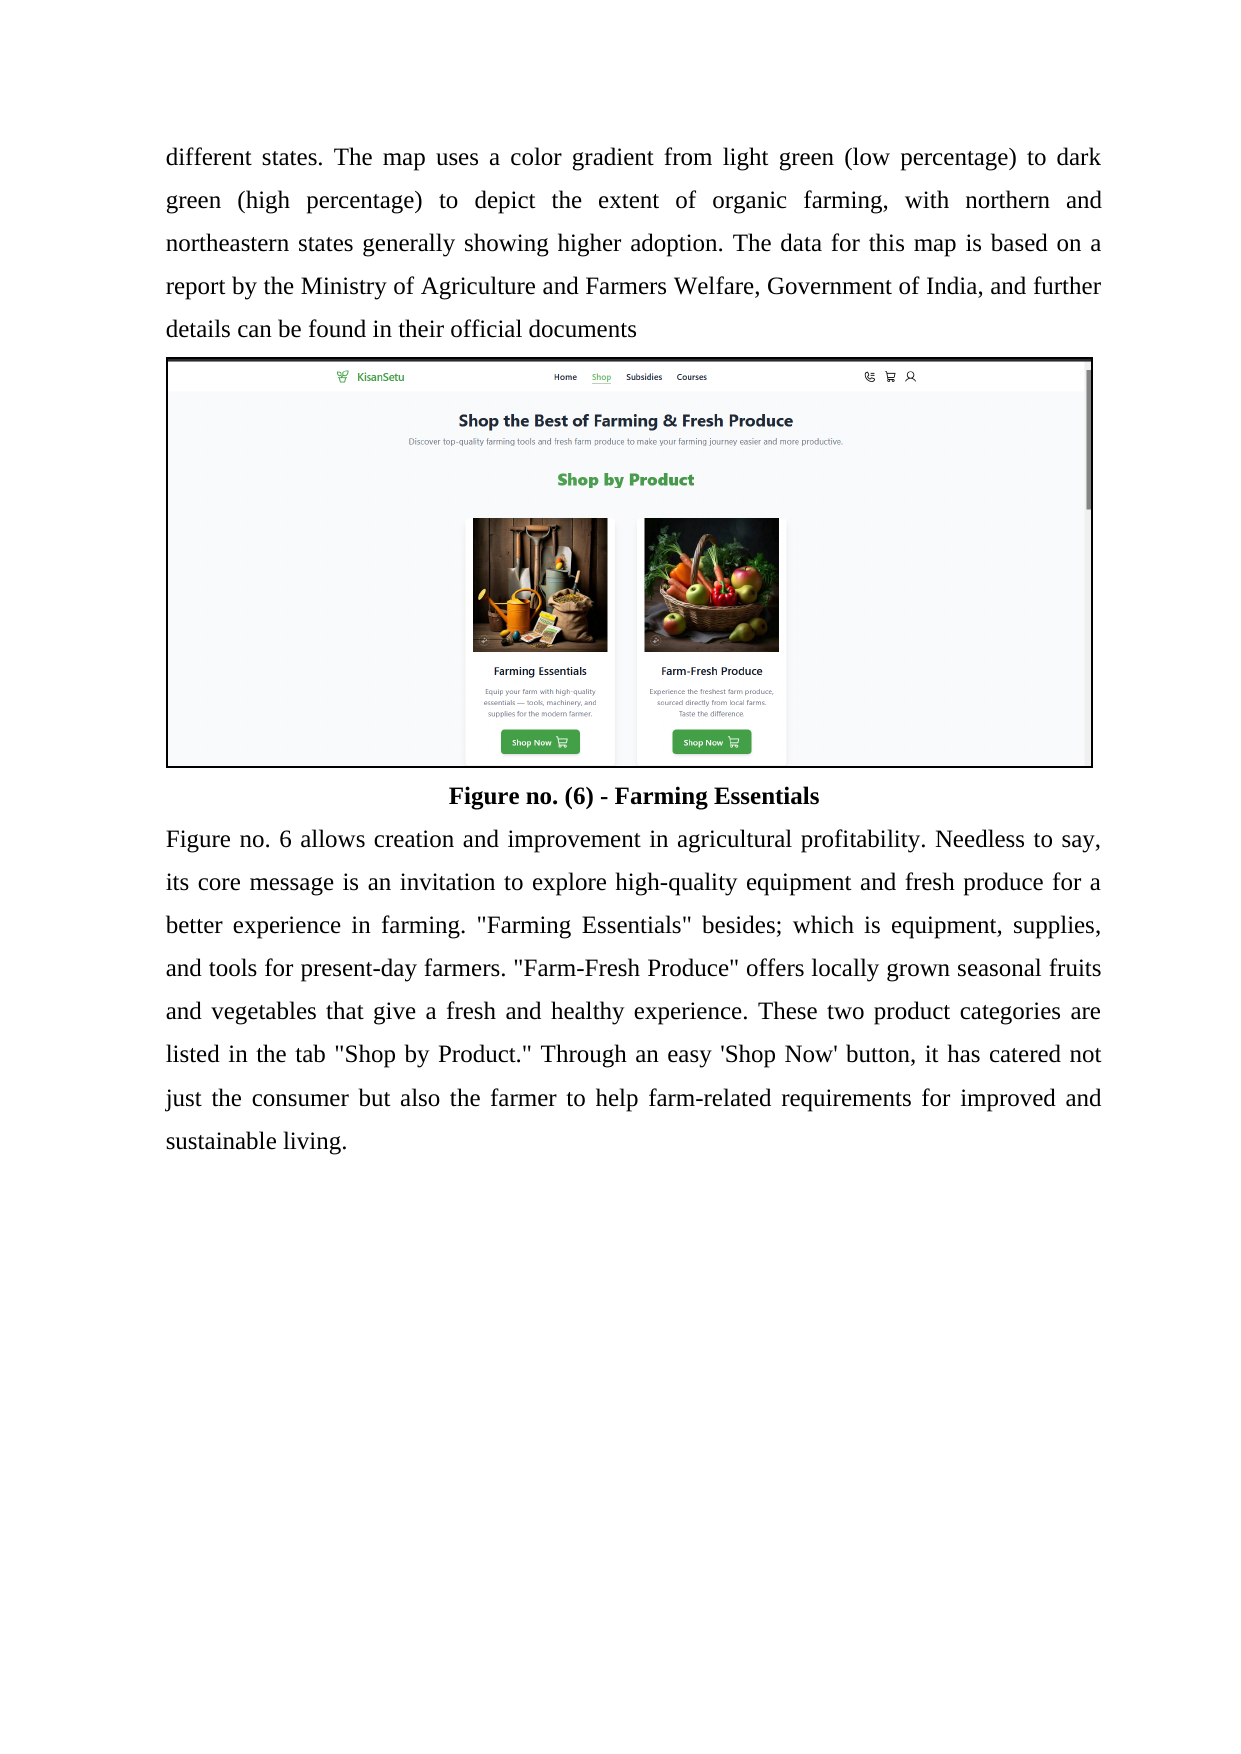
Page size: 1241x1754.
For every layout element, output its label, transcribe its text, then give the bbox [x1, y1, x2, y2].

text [166, 142, 1103, 343]
text Figure no. 6 allows creation and improvement in agricultural profitability. Needless to say, its core message is an invitation to explore high-quality equipment and fresh produce for a better experience in farming. "Farming Essentials" besides; which is equipment, supplies, and tools for present-day farmers. "Farm-Fresh Produce" offers locally grown seasonal fruits and vegetables that give a fresh and healthy experience. These two product categories are listed in the tab "Shop by Product." Through an easy 'Shop Now' button, it has catered not just the consumer but also the farmer to help farm-related requirements for improved and sustainable living. [166, 824, 1103, 1154]
picture [168, 359, 1091, 766]
text Figure no. (6) - Farming Essentials [166, 781, 1103, 809]
